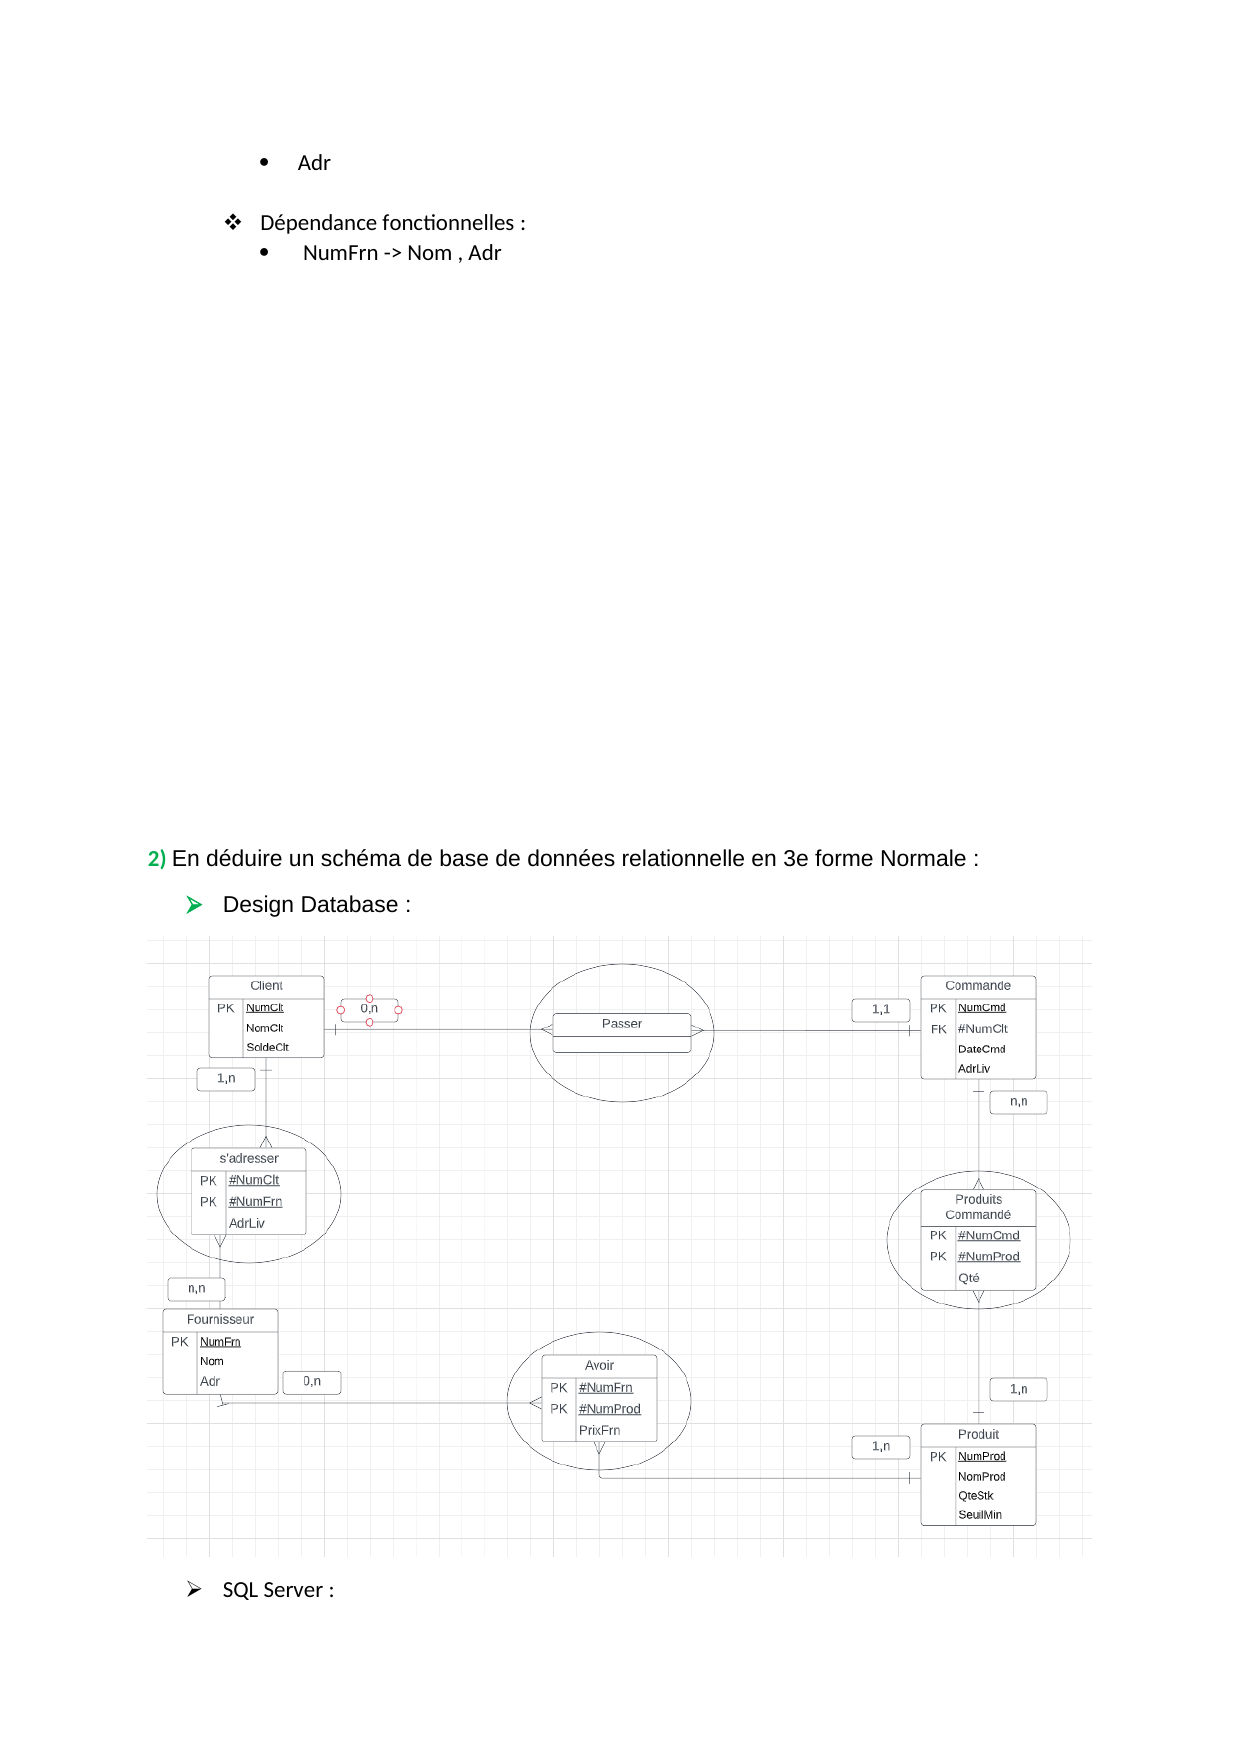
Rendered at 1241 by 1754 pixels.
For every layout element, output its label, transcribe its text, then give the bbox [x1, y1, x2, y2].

picture [147, 936, 1092, 1557]
text 2) En déduire un schéma de base de données relationnelle en 3e forme Normale : [148, 844, 1093, 872]
list Design Database : [185, 891, 1093, 918]
list Dépendance fonctionnelles : [223, 208, 1093, 236]
list NumFrn -> Nom , Adr [260, 238, 1093, 266]
list SQL Server : [185, 1575, 1093, 1603]
list Adr [260, 148, 1093, 176]
